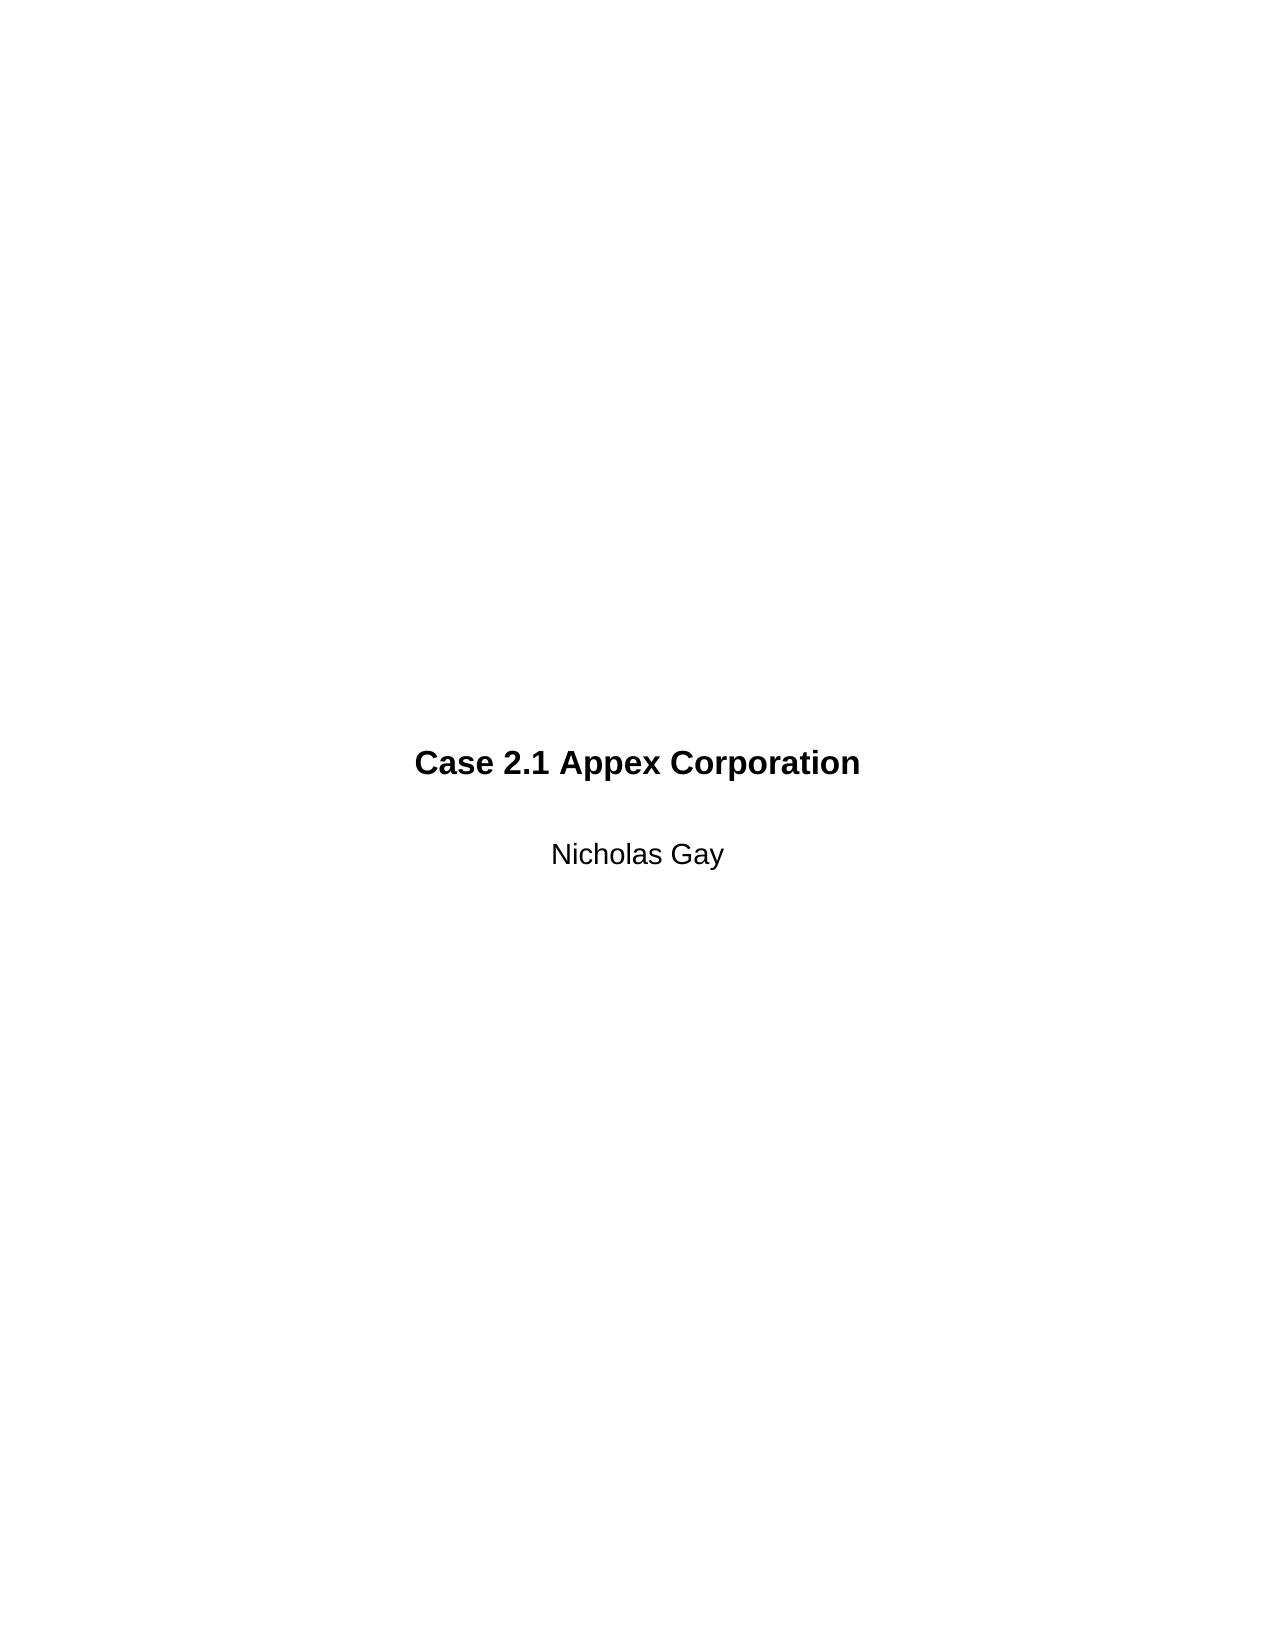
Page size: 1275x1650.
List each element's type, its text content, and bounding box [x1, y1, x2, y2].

text Nicholas Gay [150, 837, 1125, 870]
text Case 2.1 Appex Corporation [150, 743, 1125, 782]
